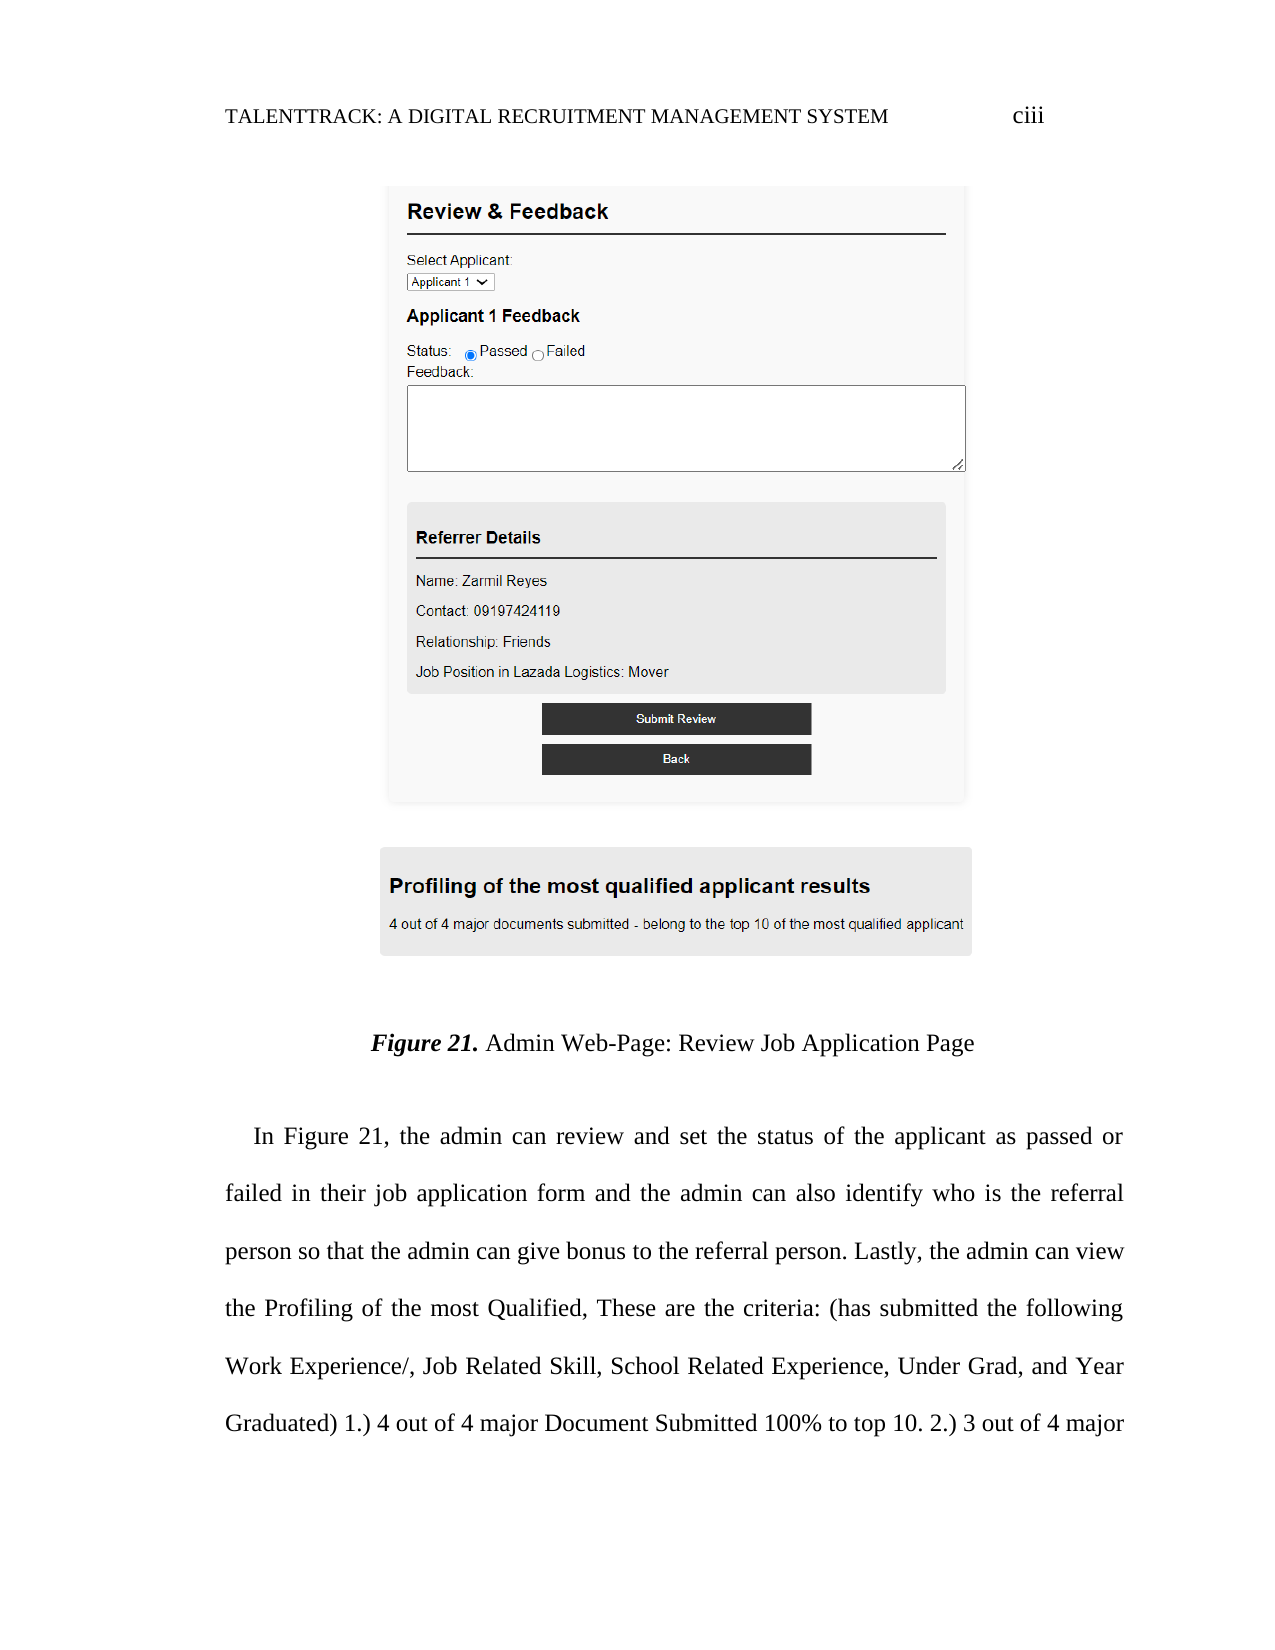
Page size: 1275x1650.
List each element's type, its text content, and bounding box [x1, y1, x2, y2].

picture [353, 186, 997, 971]
text Figure 21. Admin Web-Page: Review Job Application Page [225, 1028, 1120, 1057]
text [225, 1121, 1125, 1437]
